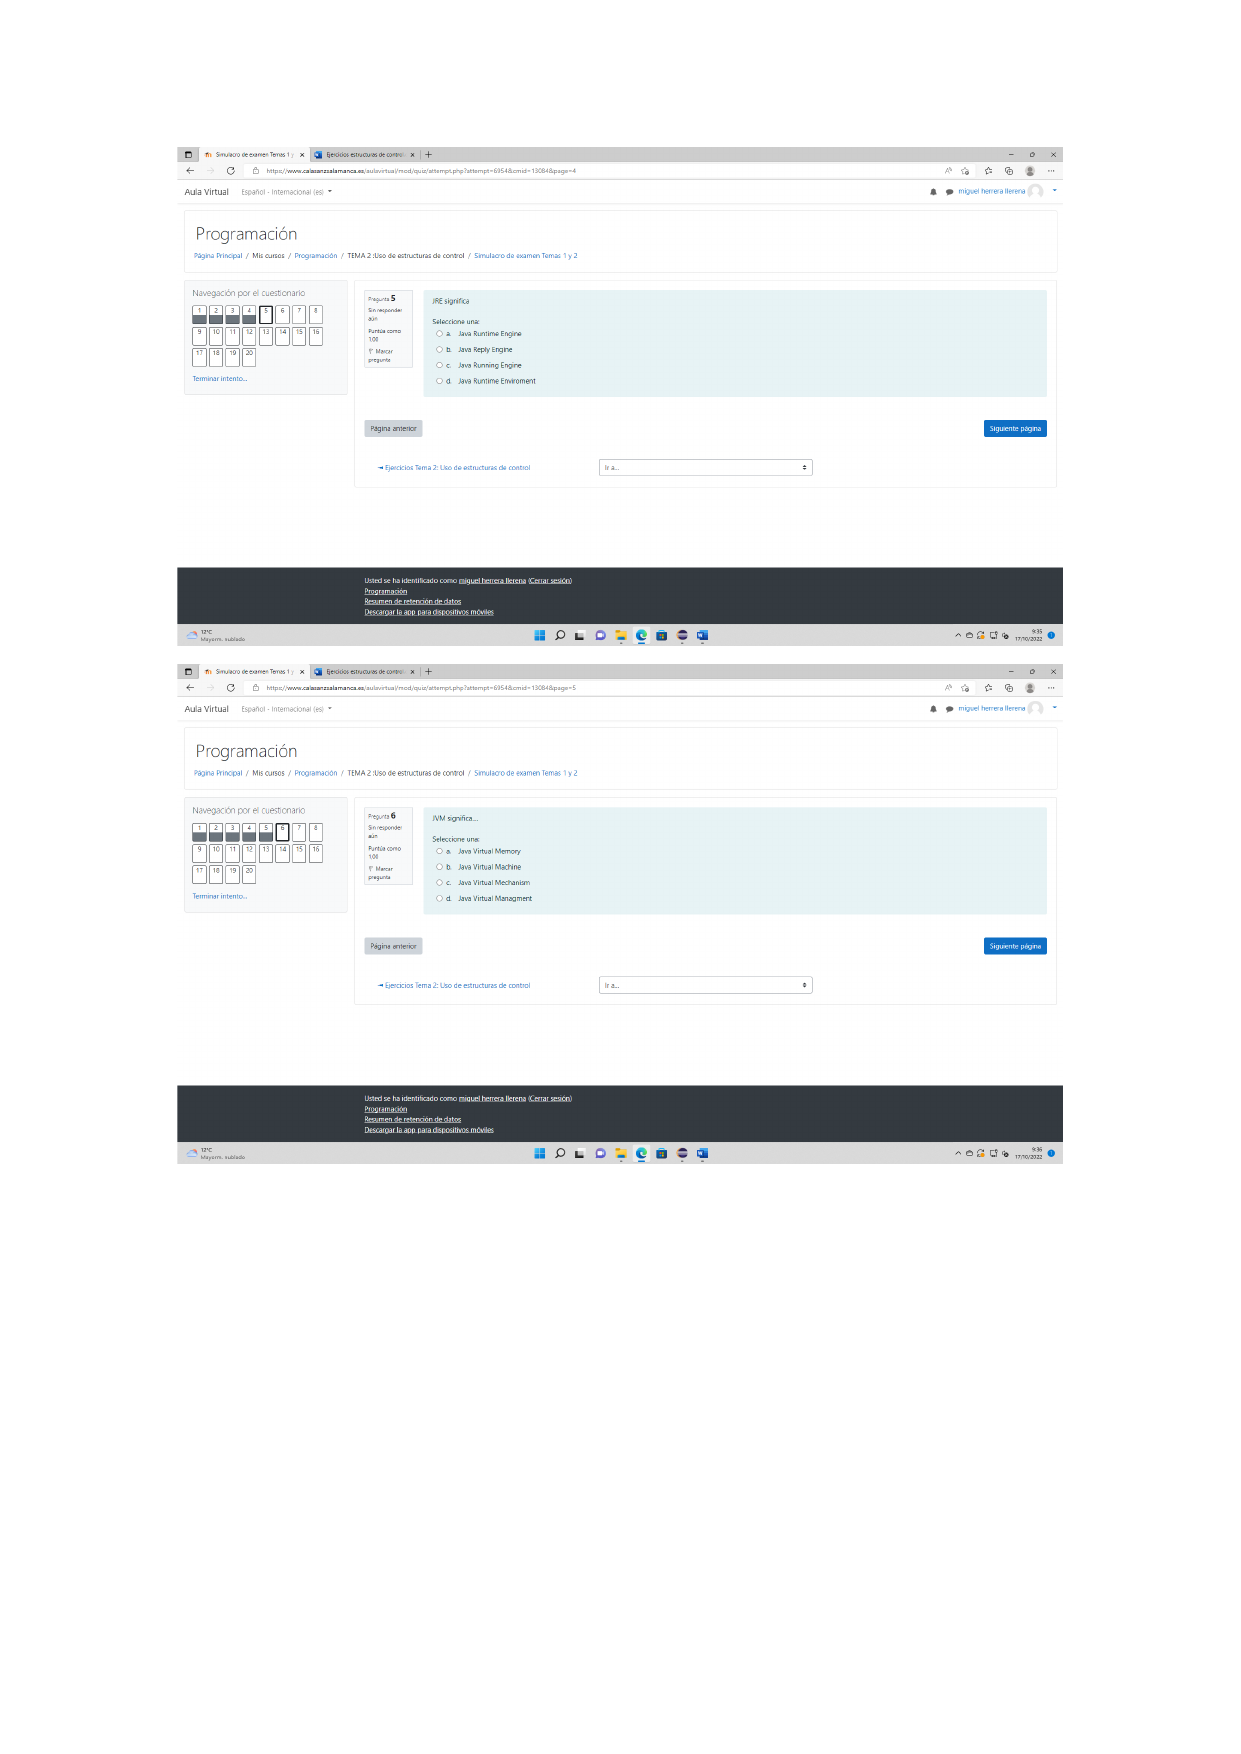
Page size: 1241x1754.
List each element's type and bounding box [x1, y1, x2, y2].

picture [177, 664, 1063, 1164]
picture [177, 147, 1063, 646]
